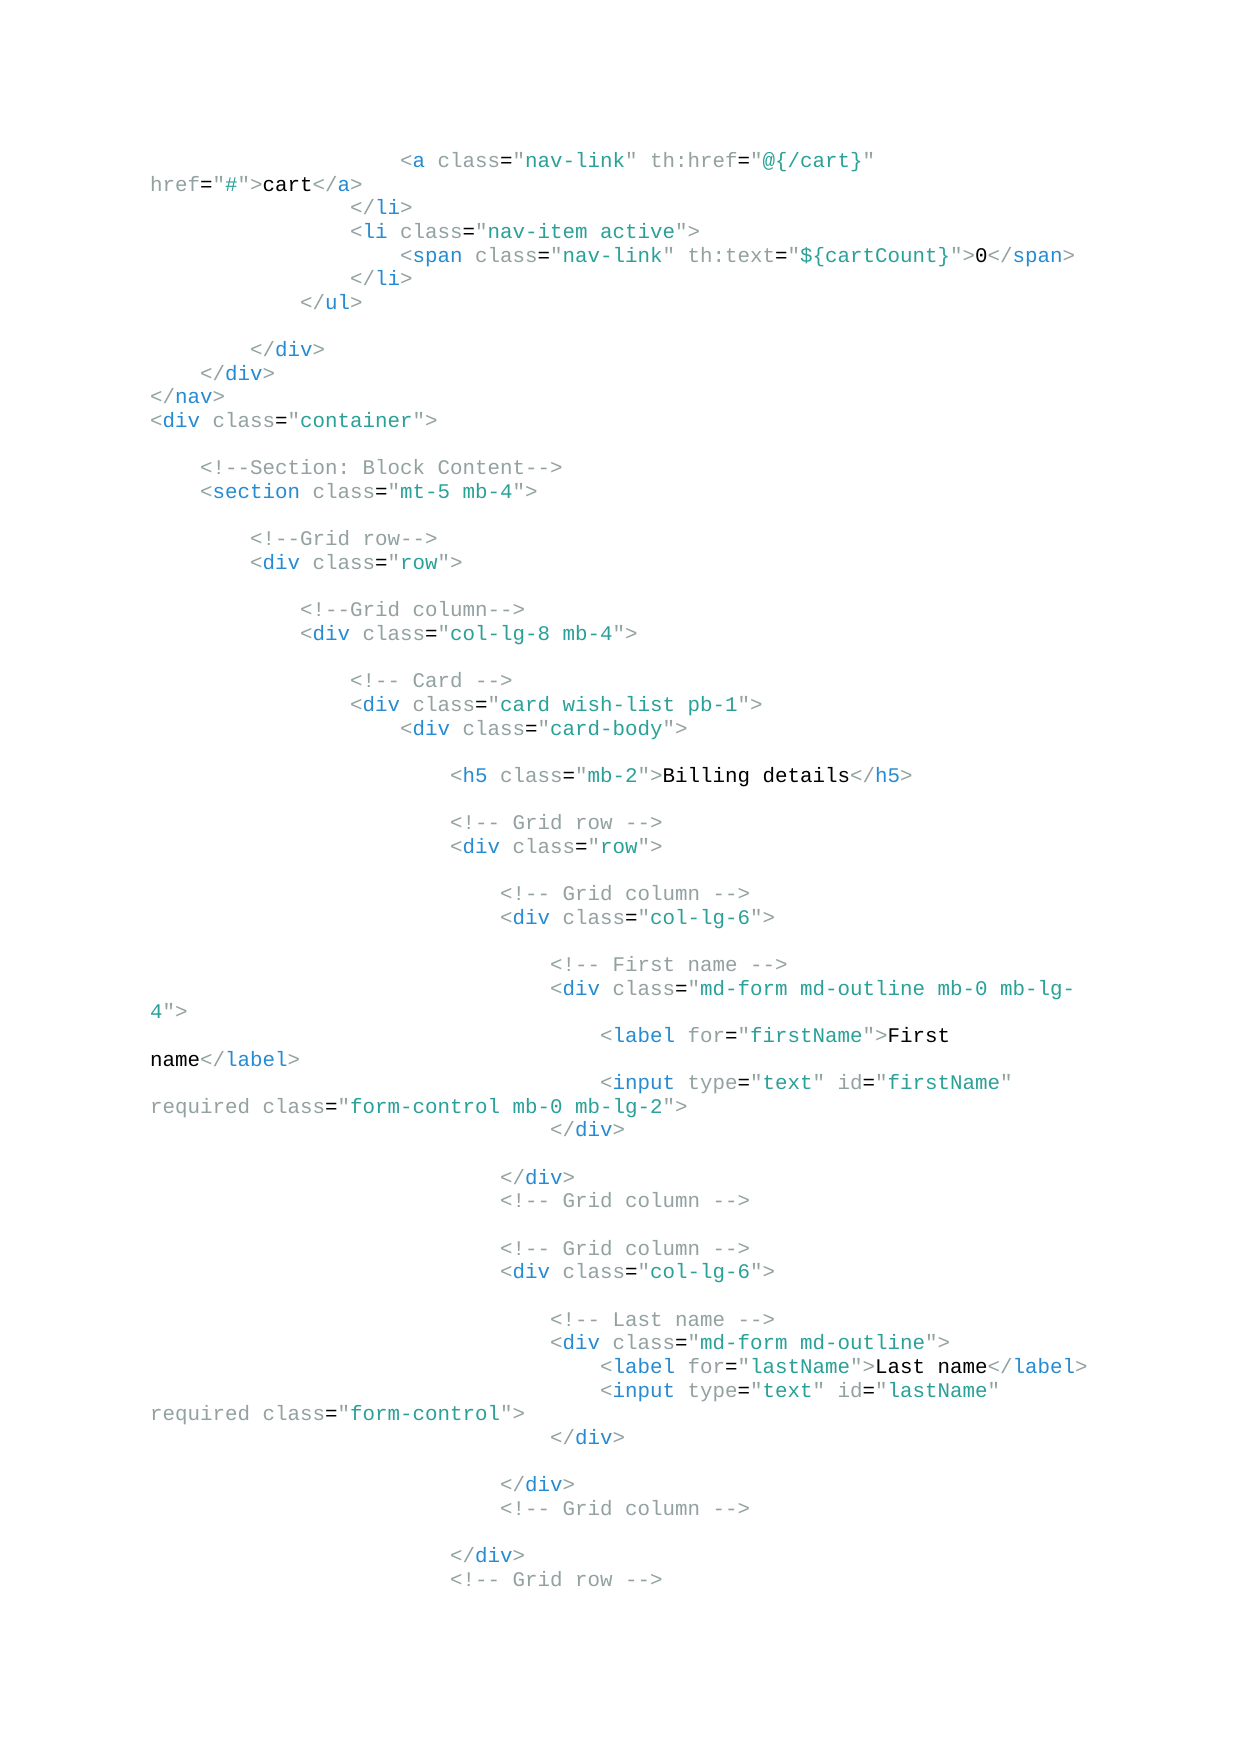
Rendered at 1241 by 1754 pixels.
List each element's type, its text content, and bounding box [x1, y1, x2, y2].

text </li> [150, 268, 1090, 292]
text </div> [150, 1119, 1090, 1143]
text <!-- Grid column --> [150, 1498, 1090, 1521]
text <!-- Grid row --> [150, 812, 1090, 836]
text <div class="row"> [150, 836, 1090, 859]
text <div class="md-form md-outline mb-0 mb-lg-4"> [150, 978, 1090, 1025]
text <div class="container"> [150, 410, 1090, 434]
text <!-- Grid column --> [150, 1190, 1090, 1214]
text <div class="col-lg-8 mb-4"> [150, 623, 1090, 647]
text <span class="nav-link" th:text="${cartCount}">0</span> [150, 244, 1090, 268]
text </li> [150, 197, 1090, 221]
text <h5 class="mb-2">Billing details</h5> [150, 765, 1090, 788]
text </ul> [150, 292, 1090, 316]
text <!-- Grid column --> [150, 1238, 1090, 1261]
text </div> [150, 339, 1090, 363]
text <div class="md-form md-outline"> [150, 1332, 1090, 1356]
text <!-- Card --> [150, 670, 1090, 694]
text <div class="card-body"> [150, 717, 1090, 741]
text <a class="nav-link" th:href="@{/cart}" href="#">cart</a> [150, 150, 1090, 197]
text </nav> [150, 386, 1090, 410]
text <!-- Grid row --> [150, 1569, 1090, 1592]
text <section class="mt-5 mb-4"> [150, 481, 1090, 505]
text <!-- Grid column --> [150, 883, 1090, 907]
text </div> [150, 1167, 1090, 1190]
text <div class="col-lg-6"> [150, 1261, 1090, 1285]
text <!--Grid row--> [150, 528, 1090, 552]
text <!--Grid column--> [150, 599, 1090, 623]
text <li class="nav-item active"> [150, 221, 1090, 244]
text <input type="text" id="lastName" required class="form-control"> [150, 1379, 1090, 1427]
text <div class="card wish-list pb-1"> [150, 694, 1090, 717]
text <input type="text" id="firstName" required class="form-control mb-0 mb-lg-2"> [150, 1072, 1090, 1119]
text </div> [150, 1474, 1090, 1498]
text <div class="col-lg-6"> [150, 907, 1090, 930]
text </div> [150, 1545, 1090, 1569]
text </div> [150, 1427, 1090, 1451]
text <!-- First name --> [150, 954, 1090, 978]
text <div class="row"> [150, 552, 1090, 576]
text <!-- Last name --> [150, 1309, 1090, 1332]
text <!--Section: Block Content--> [150, 457, 1090, 481]
text <label for="lastName">Last name</label> [150, 1356, 1090, 1379]
text </div> [150, 363, 1090, 386]
text <label for="firstName">First name</label> [150, 1025, 1090, 1072]
